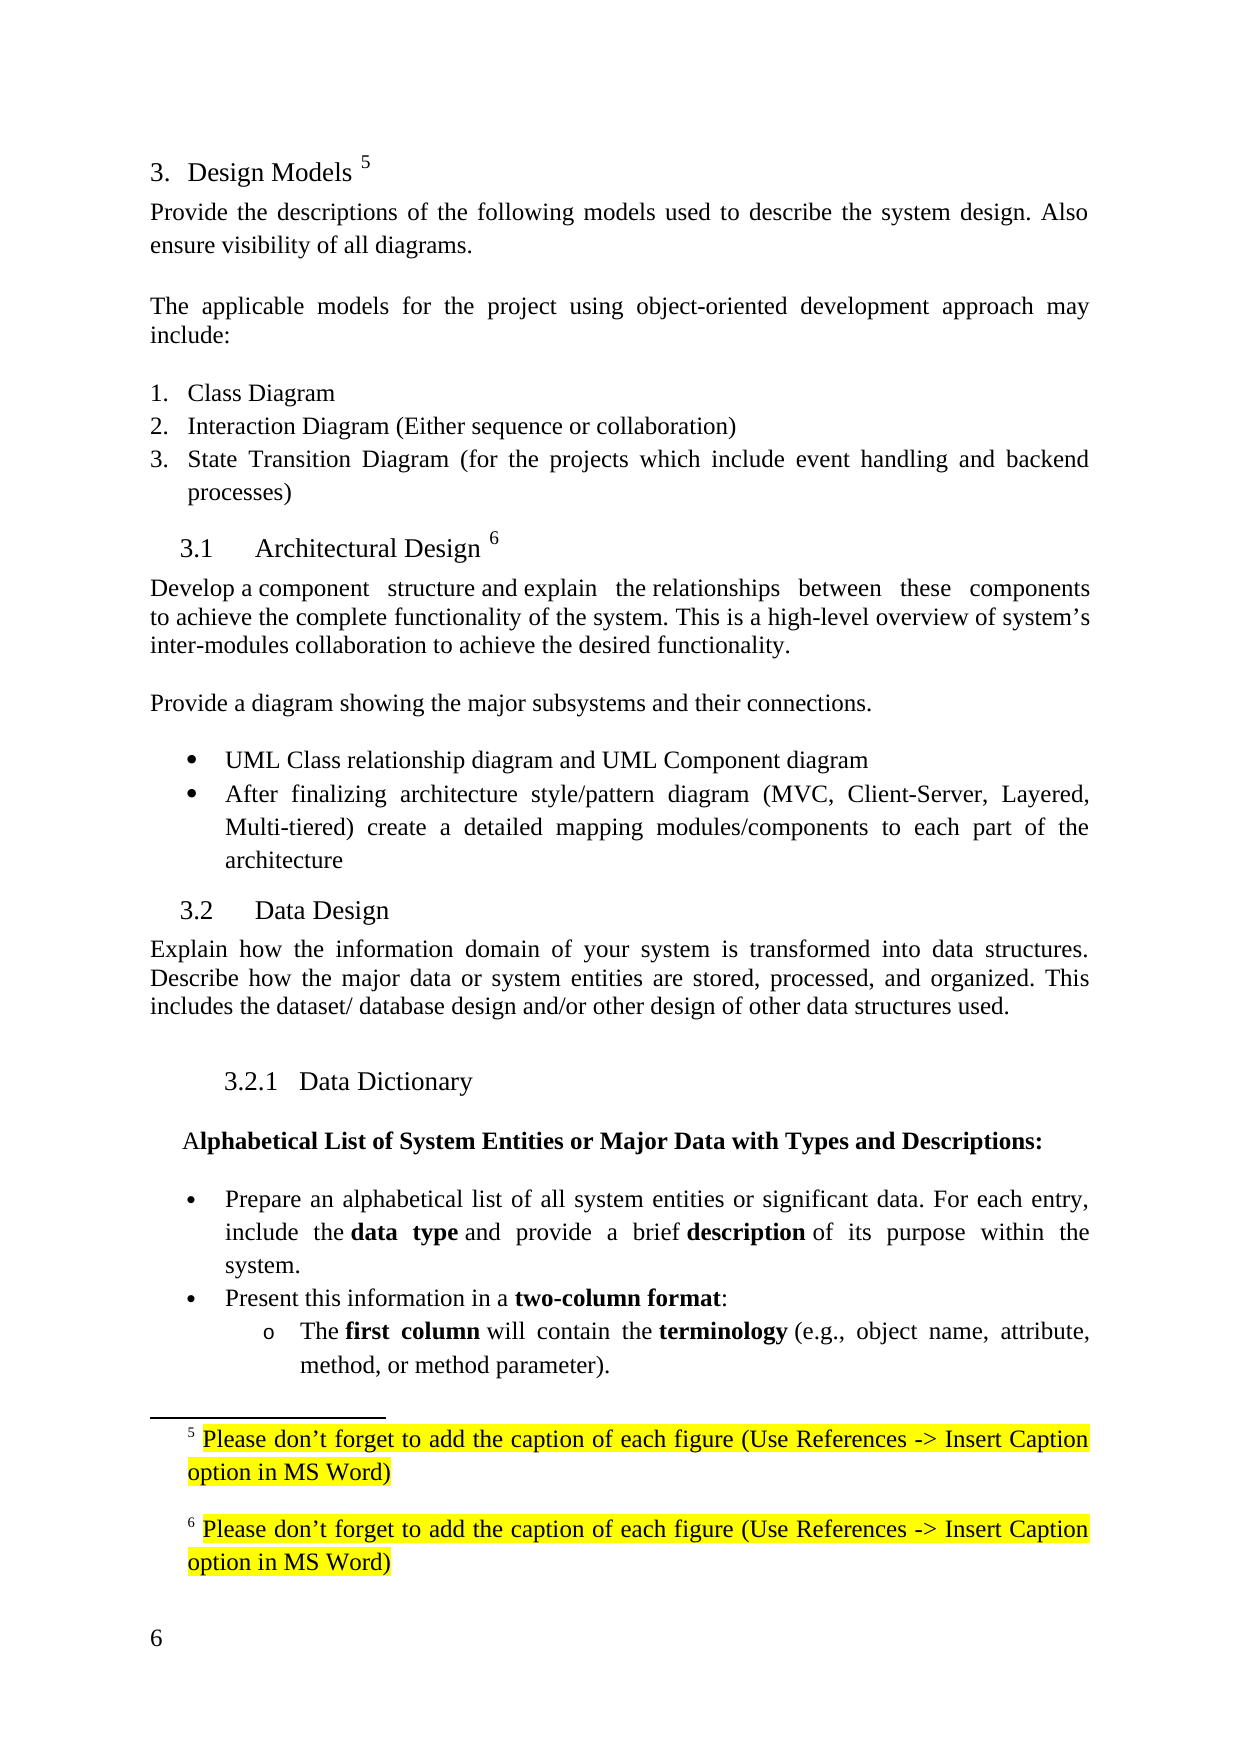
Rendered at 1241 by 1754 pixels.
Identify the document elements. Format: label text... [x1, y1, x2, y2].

list The first column will contain the terminology (e.g., object name, attribute, method, or method parameter). [262, 1316, 1090, 1378]
list UML Class relationship diagram and UML Component diagram [187, 746, 1090, 774]
list After finalizing architecture style/pattern diagram (MVC, Client-Server, Layered, Multi-tiered) create a detailed mapping modules/components to each part of the architecture [187, 779, 1090, 873]
list State Transition Diagram (for the projects which include event handling and backend processes) [150, 444, 1090, 506]
subtitle Data Dictionary [224, 1066, 1090, 1097]
text Develop a component structure and explain the relationships between these components to achieve the complete functionality of the system. This is a high-level overview of system’s inter-modules collaboration to achieve the desired functionality. [150, 573, 1090, 659]
subtitle Design Models [150, 150, 1090, 188]
text Provide the descriptions of the following models used to describe the system design. Also ensure visibility of all diagrams. [150, 197, 1090, 258]
list Class Diagram [150, 378, 1090, 406]
text  Alphabetical List of System Entities or Major Data with Types and Descriptions: [150, 1126, 1090, 1154]
subtitle Architectural Design [179, 526, 1090, 565]
text Explain how the information domain of your system is transformed into data structures. Describe how the major data or system entities are stored, processed, and organized. This includes the dataset/ database design and/or other design of other data structures used. [150, 934, 1090, 1020]
subtitle Data Design [179, 894, 1090, 926]
text Provide a diagram showing the major subsystems and their connections. [150, 688, 1090, 717]
list Interaction Diagram (Either sequence or collaboration) [150, 411, 1090, 439]
list Present this information in a two-column format: [187, 1283, 1090, 1312]
text The applicable models for the project using object-oriented development approach may include: [150, 291, 1090, 349]
list Prepare an alphabetical list of all system entities or significant data. For each entry, include the data type and provide a brief description of its purpose within the system. [187, 1184, 1090, 1278]
